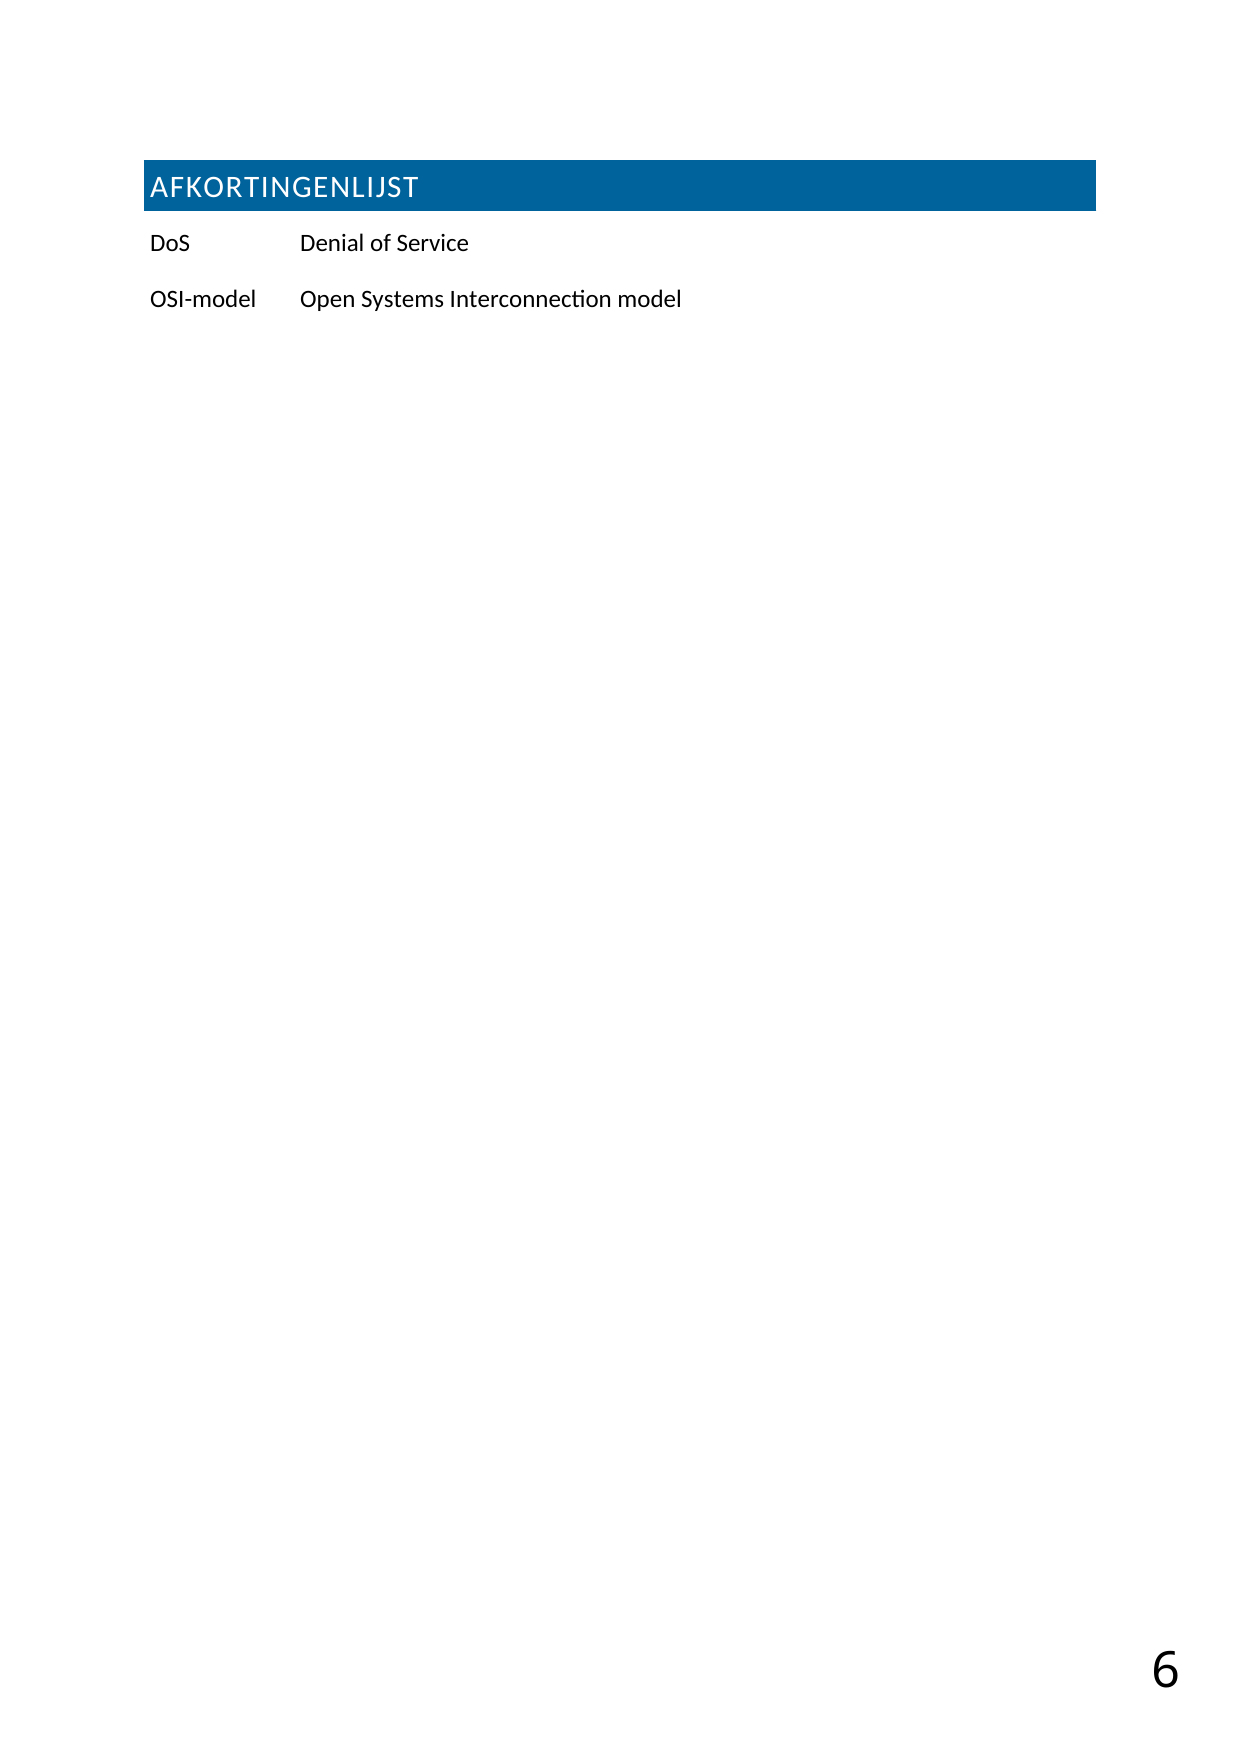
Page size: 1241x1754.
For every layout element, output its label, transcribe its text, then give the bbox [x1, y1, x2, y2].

subtitle afkortingenlijst [150, 167, 1090, 205]
text OSI-model Open Systems Interconnection model [150, 283, 1090, 313]
text DoS Denial of Service [150, 227, 1090, 258]
